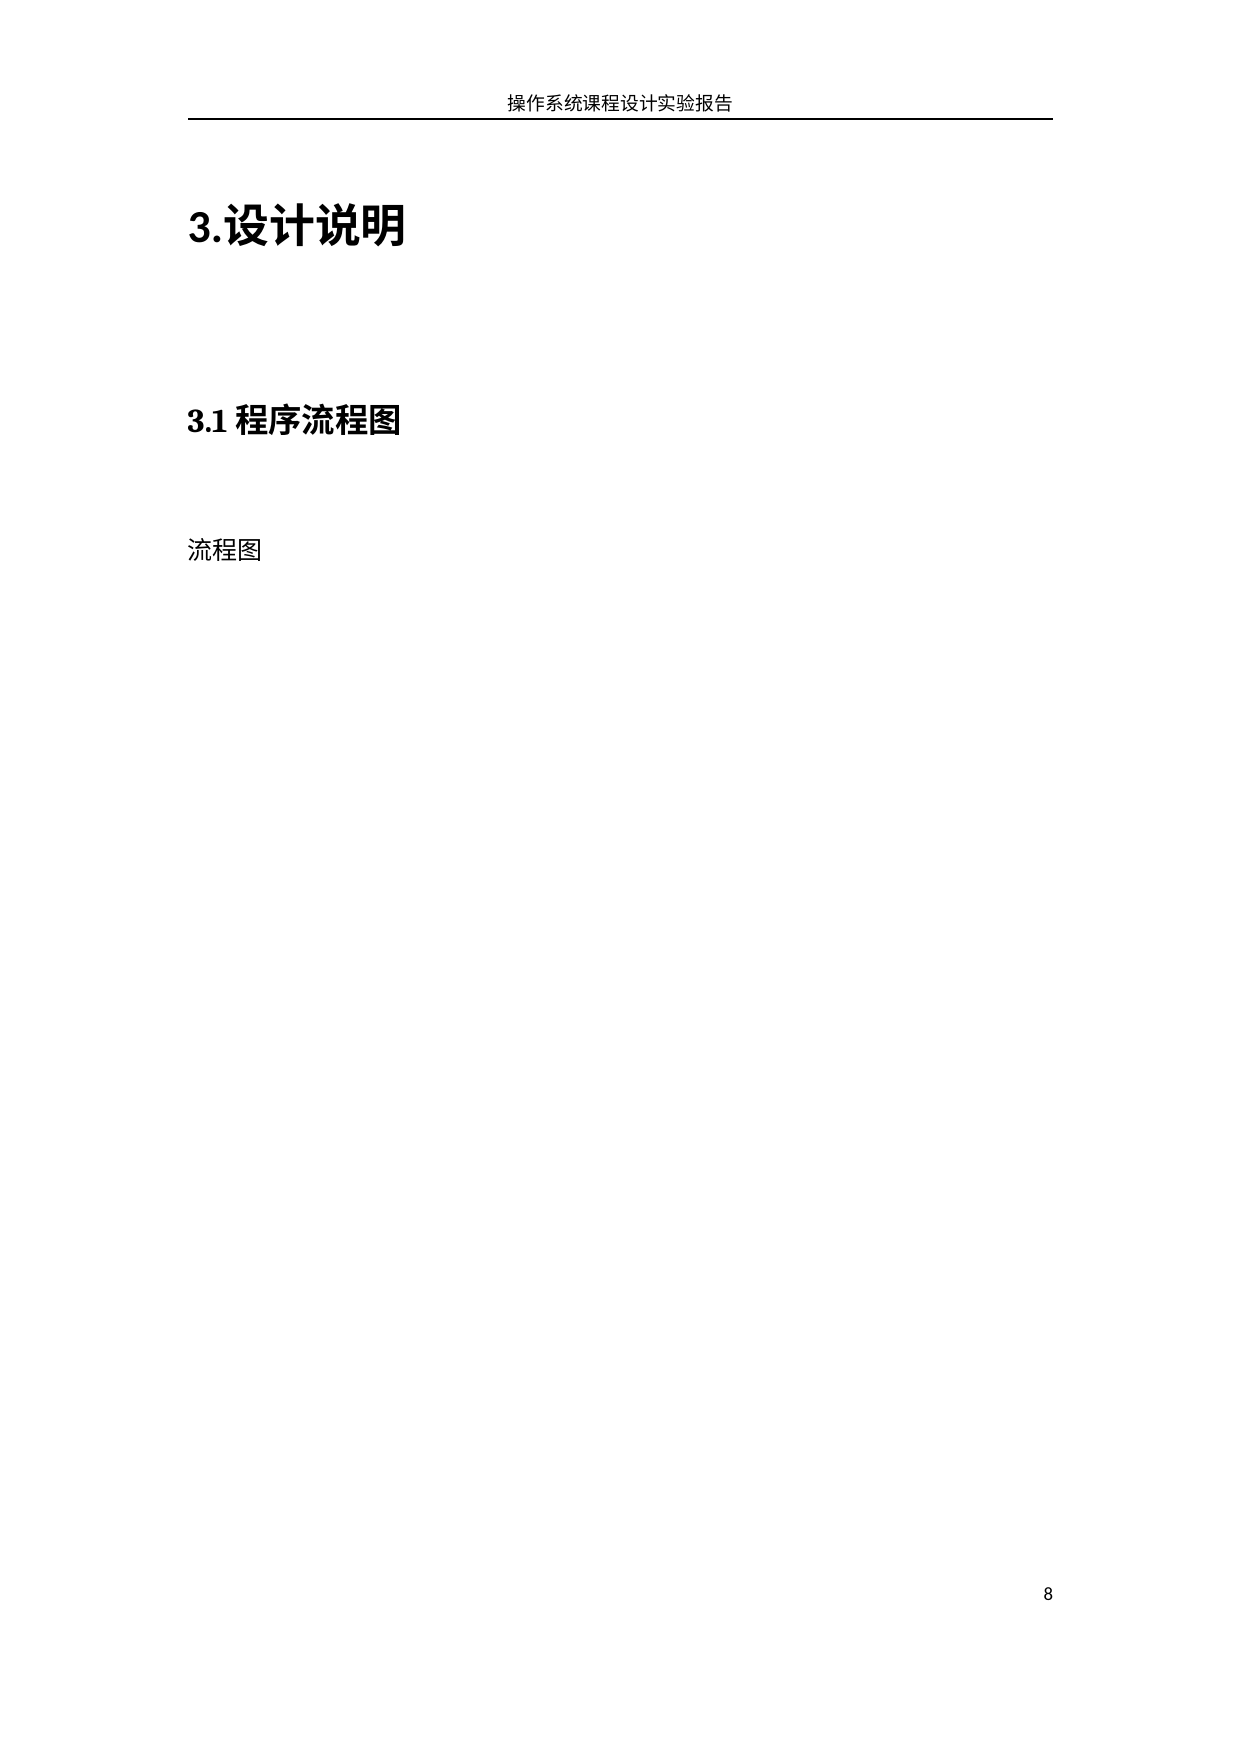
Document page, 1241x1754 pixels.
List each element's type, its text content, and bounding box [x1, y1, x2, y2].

subtitle 3.设计说明 [187, 188, 1053, 256]
subtitle 3.1 程序流程图 [187, 384, 1053, 452]
text 流程图 [187, 514, 1053, 582]
